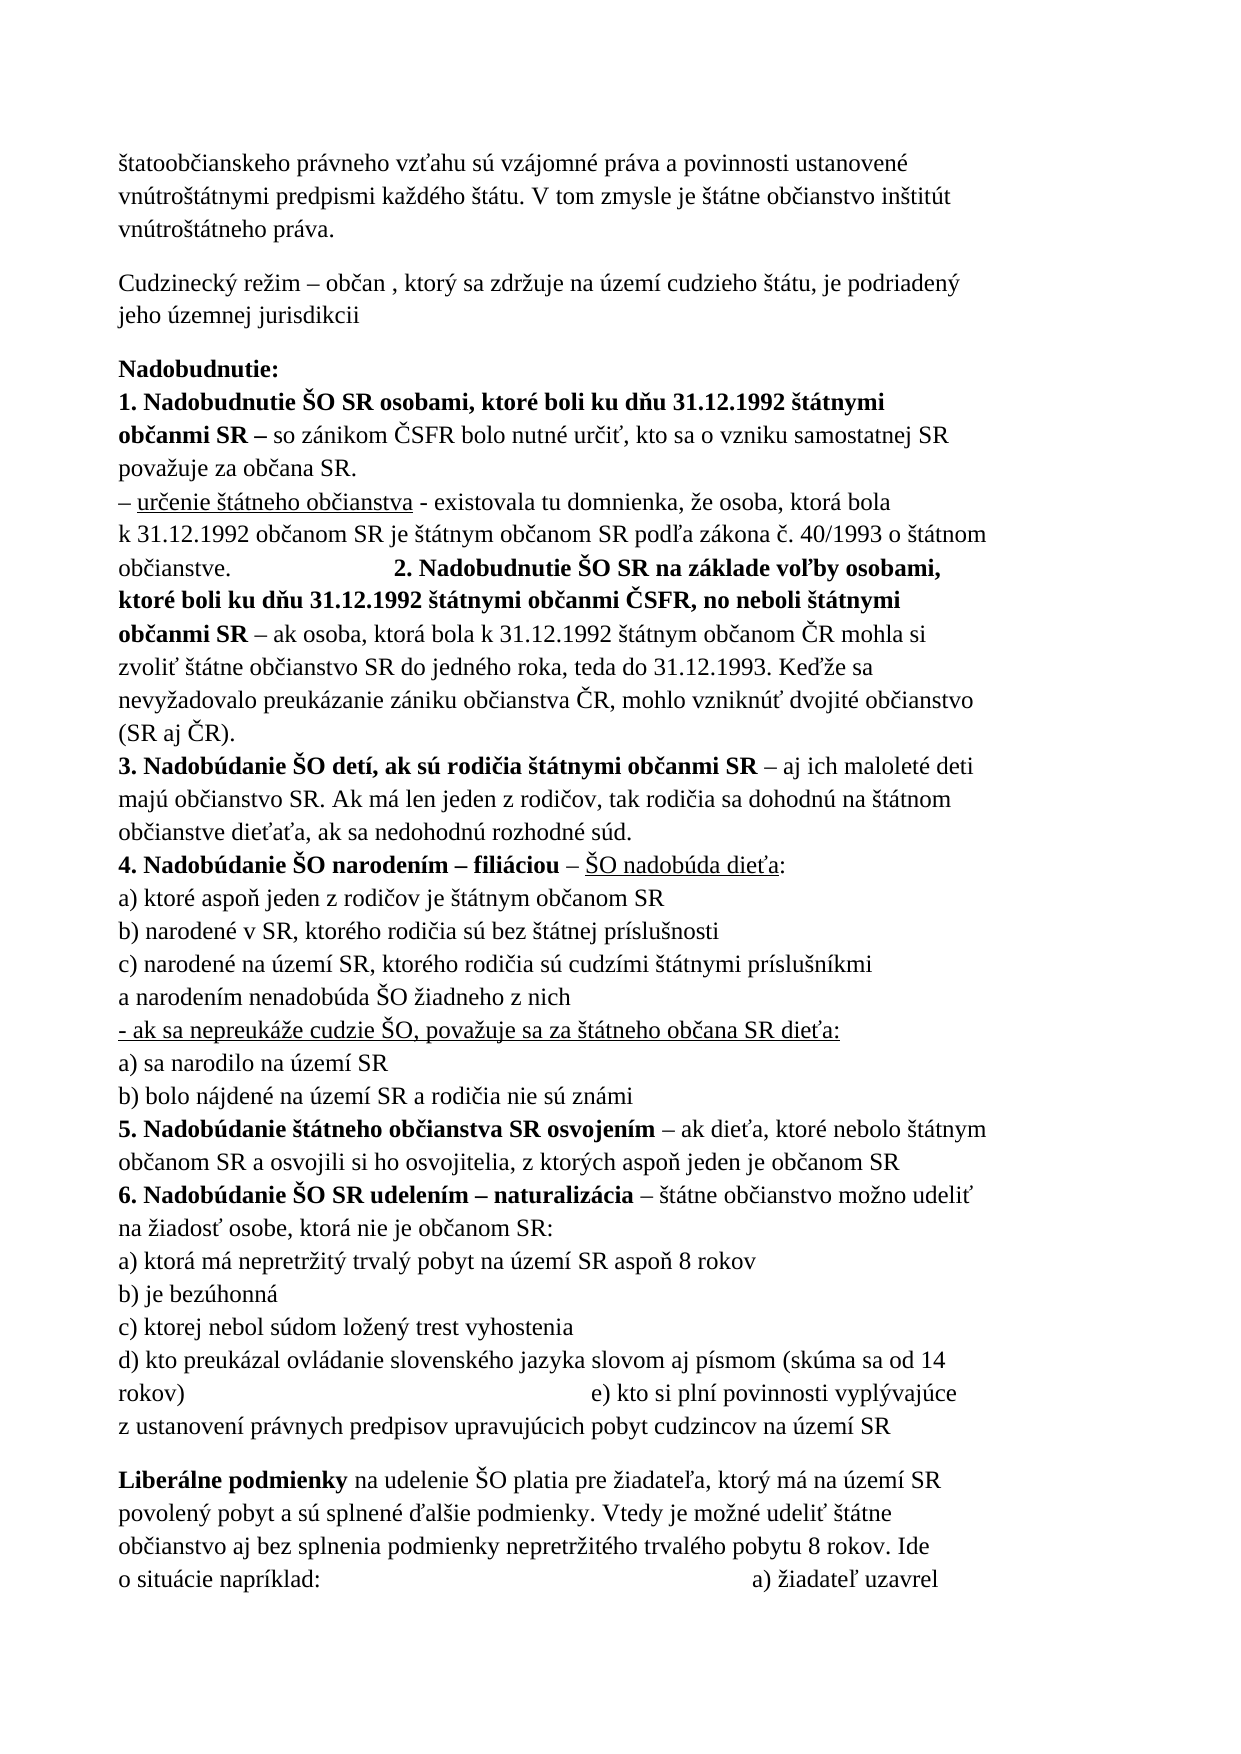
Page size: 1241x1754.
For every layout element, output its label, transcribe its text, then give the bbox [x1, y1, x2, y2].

text Nadobudnutie: 1. Nadobudnutie ŠO SR osobami, ktoré boli ku dňu 31.12.1992 štátnymi občanmi SR – so zánikom ČSFR bolo nutné určiť, kto sa o vzniku samostatnej SR považuje za občana SR. – určenie štátneho občianstva - existovala tu domnienka, že osoba, ktorá bola k 31.12.1992 občanom SR je štátnym občanom SR podľa zákona č. 40/1993 o štátnom občianstve. 2. Nadobudnutie ŠO SR na základe voľby osobami, ktoré boli ku dňu 31.12.1992 štátnymi občanmi ČSFR, no neboli štátnymi občanmi SR – ak osoba, ktorá bola k 31.12.1992 štátnym občanom ČR mohla si zvoliť štátne občianstvo SR do jedného roka, teda do 31.12.1993. Keďže sa nevyžadovalo preukázanie zániku občianstva ČR, mohlo vzniknúť dvojité občianstvo (SR aj ČR). 3. Nadobúdanie ŠO detí, ak sú rodičia štátnymi občanmi SR – aj ich maloleté deti majú občianstvo SR. Ak má len jeden z rodičov, tak rodičia sa dohodnú na štátnom občianstve dieťaťa, ak sa nedohodnú rozhodné súd. 4. Nadobúdanie ŠO narodením – filiáciou – ŠO nadobúda dieťa: a) ktoré aspoň jeden z rodičov je štátnym občanom SR b) narodené v SR, ktorého rodičia sú bez štátnej príslušnosti c) narodené na území SR, ktorého rodičia sú cudzími štátnymi príslušníkmi a narodením nenadobúda ŠO žiadneho z nich - ak sa nepreukáže cudzie ŠO, považuje sa za štátneho občana SR dieťa: a) sa narodilo na území SR b) bolo nájdené na území SR a rodičia nie sú známi 5. Nadobúdanie štátneho občianstva SR osvojením – ak dieťa, ktoré nebolo štátnym občanom SR a osvojili si ho osvojitelia, z ktorých aspoň jeden je občanom SR 6. Nadobúdanie ŠO SR udelením – naturalizácia – štátne občianstvo možno udeliť na žiadosť osobe, ktorá nie je občanom SR: a) ktorá má nepretržitý trvalý pobyt na území SR aspoň 8 rokov b) je bezúhonná c) ktorej nebol súdom ložený trest vyhostenia d) kto preukázal ovládanie slovenského jazyka slovom aj písmom (skúma sa od 14 rokov) e) kto si plní povinnosti vyplývajúce z ustanovení právnych predpisov upravujúcich pobyt cudzincov na území SR [118, 354, 992, 1440]
text Cudzinecký režim – občan , ktorý sa zdržuje na území cudzieho štátu, je podriadený jeho územnej jurisdikcii [118, 268, 992, 329]
